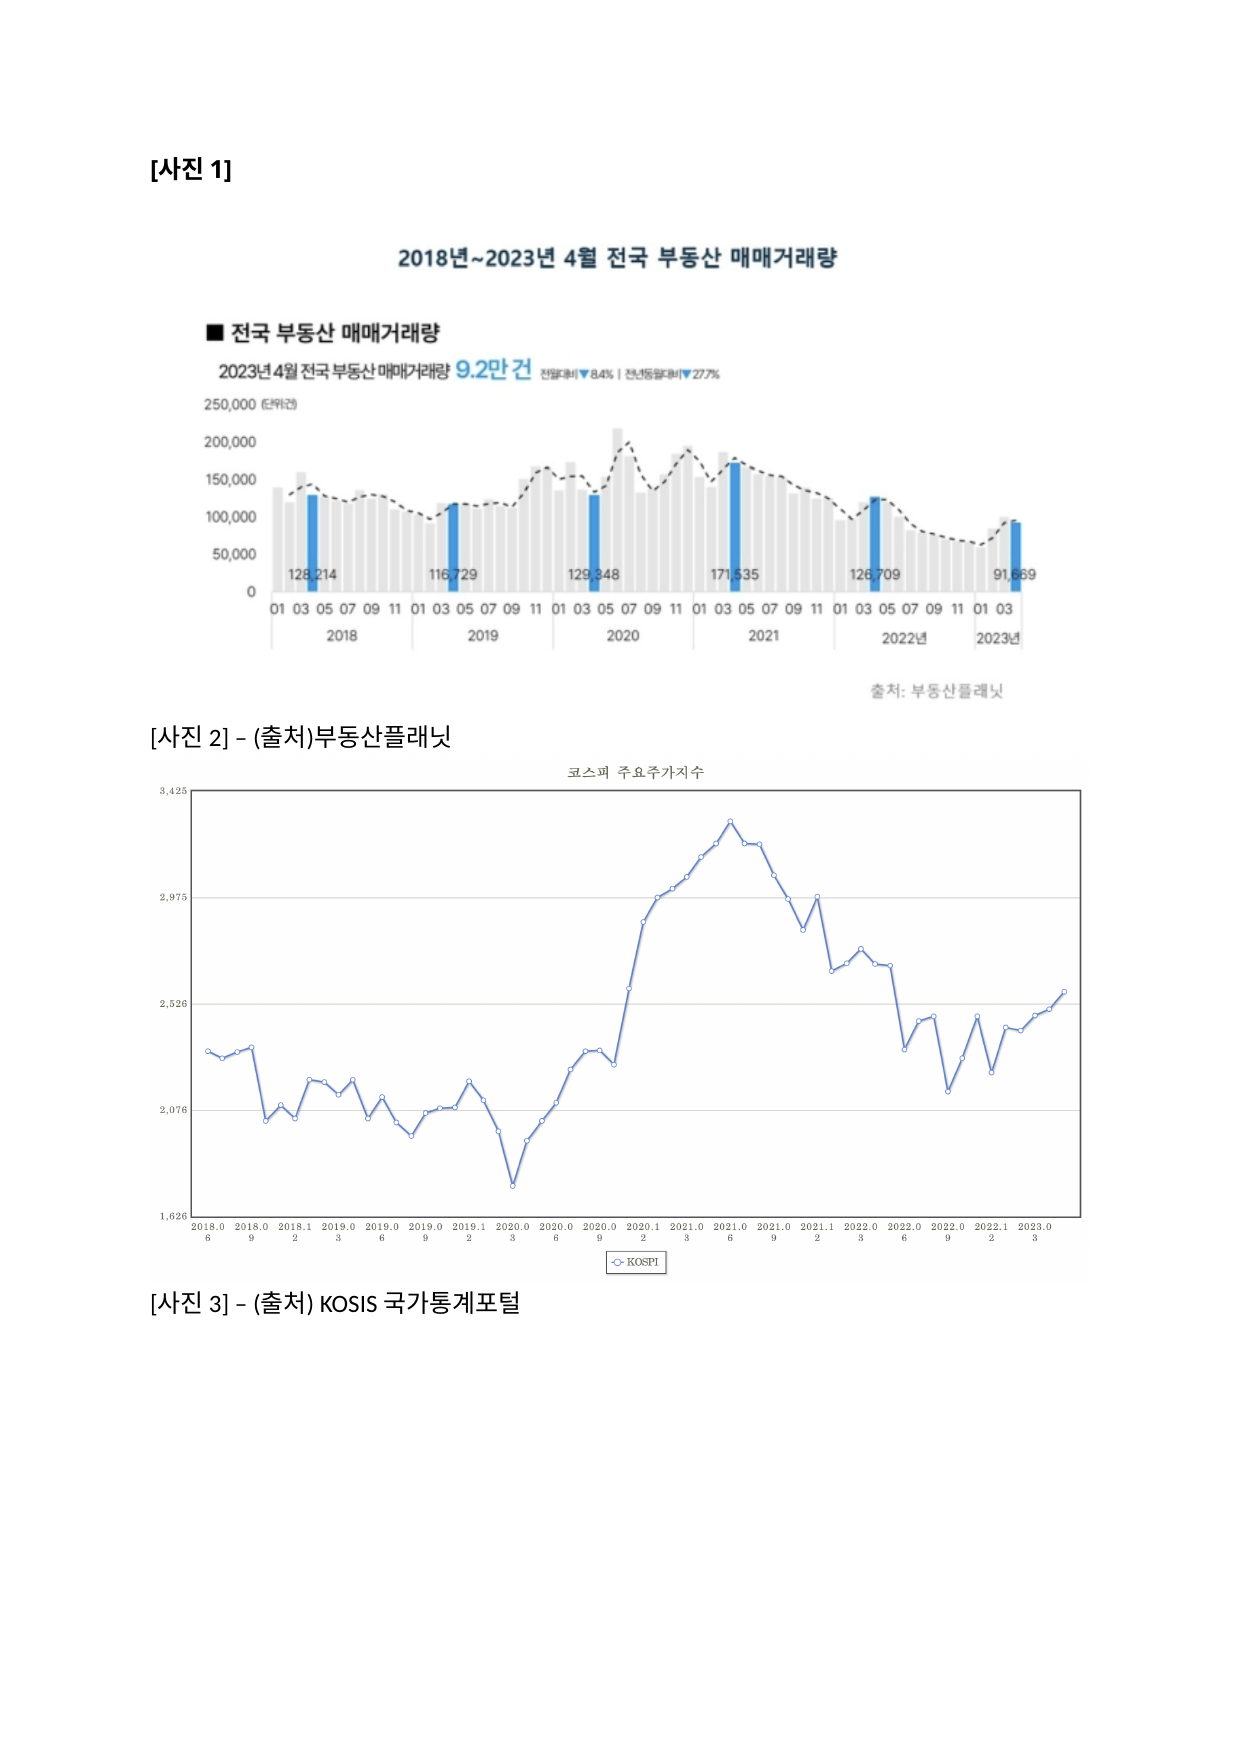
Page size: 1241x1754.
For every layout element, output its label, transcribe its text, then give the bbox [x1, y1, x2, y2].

picture [150, 216, 1091, 718]
picture [150, 753, 1091, 1284]
text [사진3] – (출처) KOSIS 국가통계포털 [150, 1284, 1090, 1320]
text [사진2] – (출처)부동산플래닛 [150, 718, 1090, 753]
text [사진1] [150, 150, 1090, 186]
